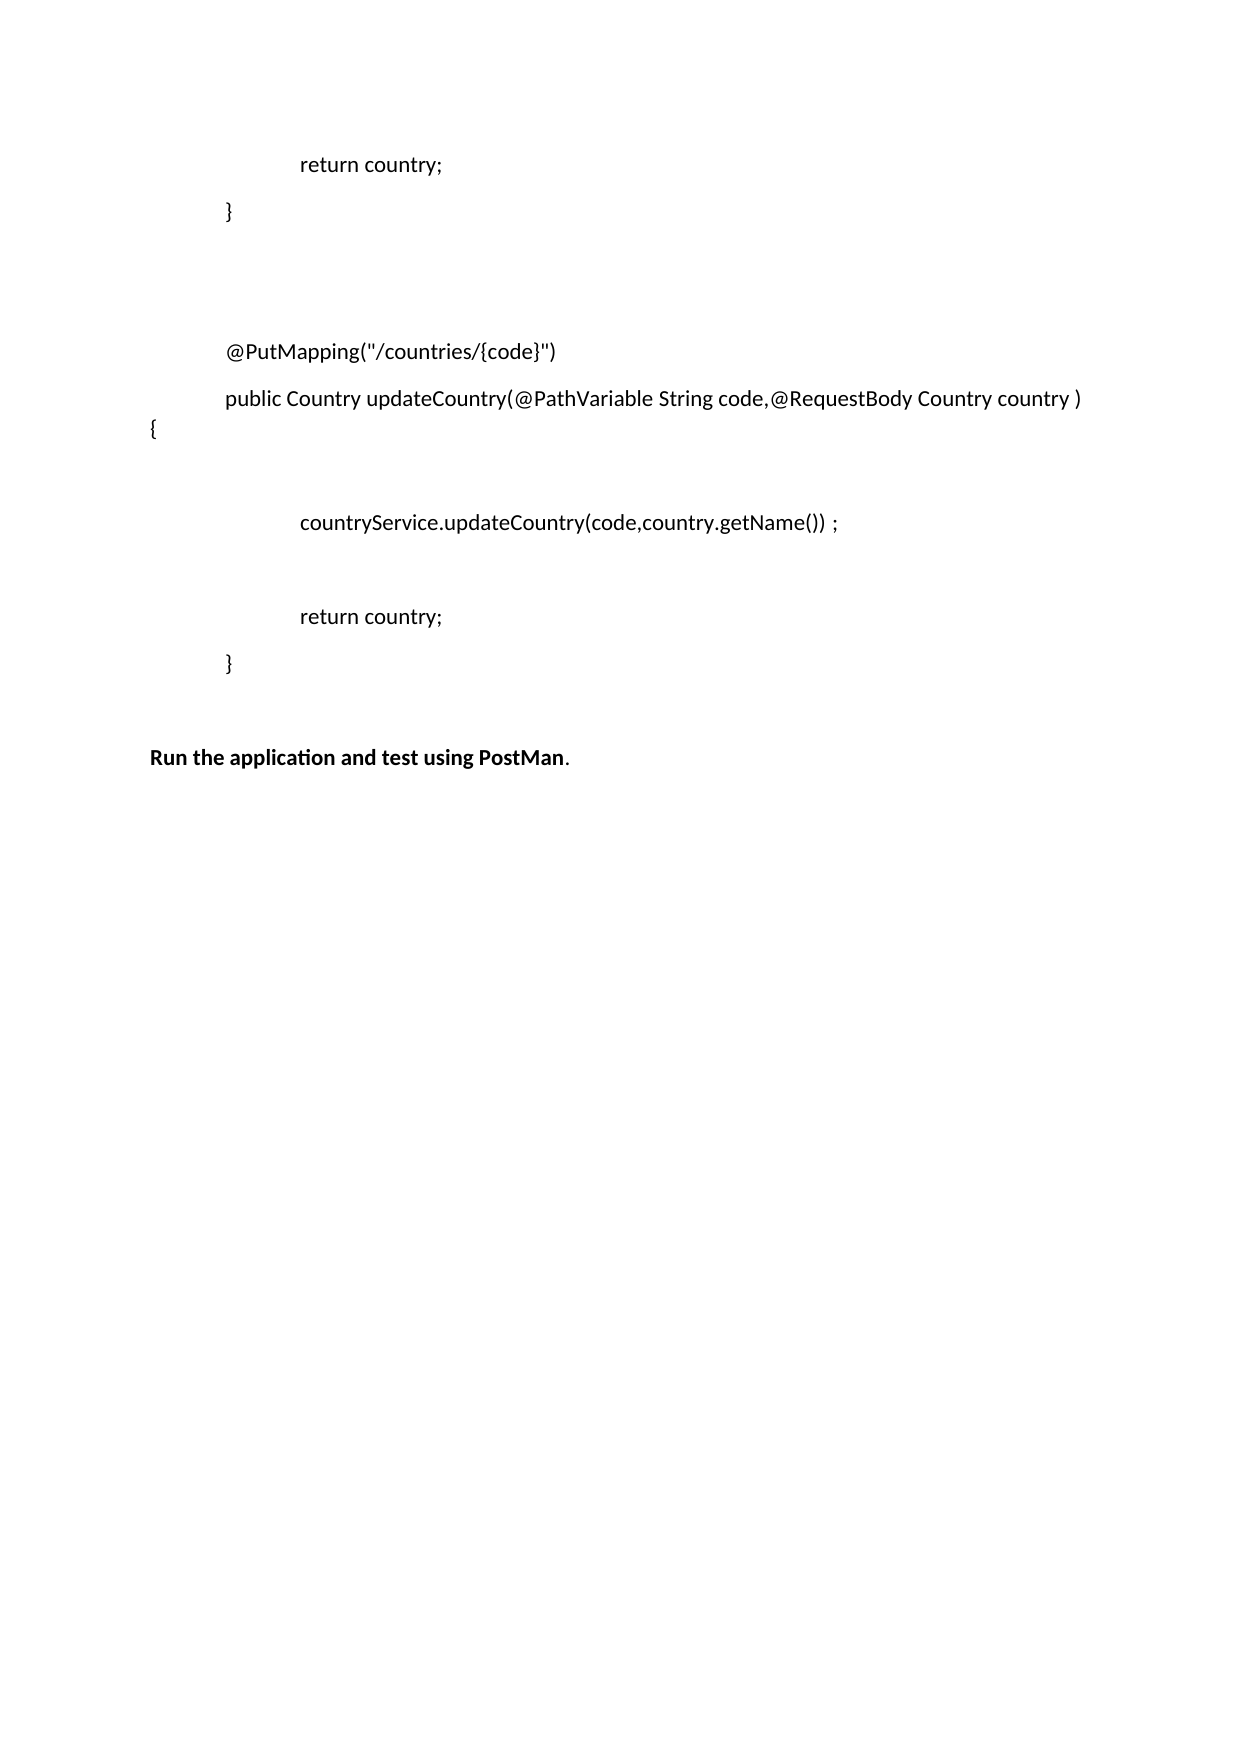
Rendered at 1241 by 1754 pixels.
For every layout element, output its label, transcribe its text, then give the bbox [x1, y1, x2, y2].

text return country; [150, 602, 1090, 630]
text } [150, 197, 1090, 225]
text } [150, 649, 1090, 677]
text countryService.updateCountry(code,country.getName()) ; [150, 508, 1090, 536]
text return country; [150, 150, 1090, 178]
text public Country updateCountry(@PathVariable String code,@RequestBody Country country ) { [150, 384, 1090, 443]
text Run the application and test using PostMan. [150, 743, 1090, 771]
text @PutMapping("/countries/{code}") [150, 337, 1090, 366]
